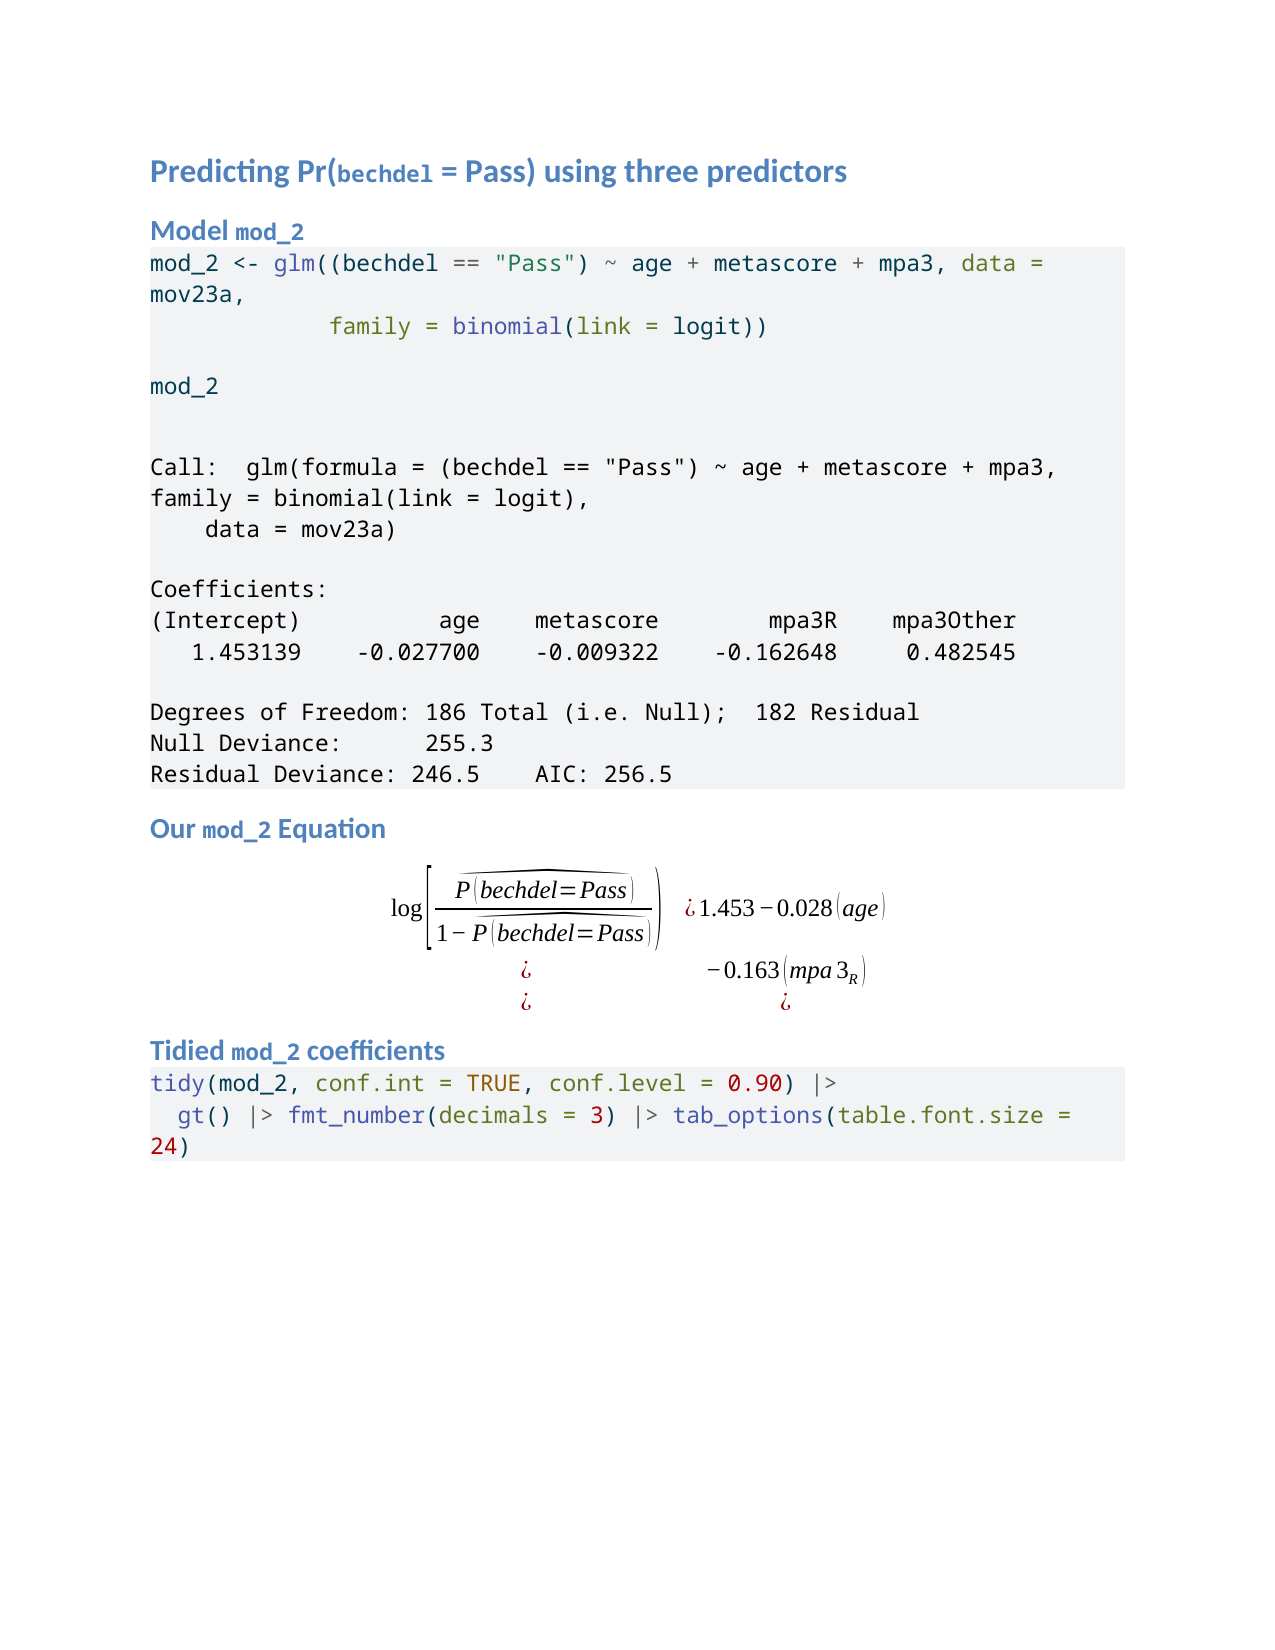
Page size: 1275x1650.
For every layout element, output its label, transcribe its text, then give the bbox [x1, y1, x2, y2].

text tidy(mod_2, conf.int = TRUE, conf.level = 0.90) |> gt() |> fmt_number(decimals = 3) |> tab_options(table.font.size = 24) [150, 1067, 1125, 1161]
subtitle Model mod_2 [150, 212, 1125, 247]
text mod_2 <- glm((bechdel == "Pass") ~ age + metascore + mpa3, data = mov23a, family = binomial(link = logit)) mod_2 [150, 247, 1125, 401]
text Call: glm(formula = (bechdel == "Pass") ~ age + metascore + mpa3, family = binomial(link = logit), data = mov23a) Coefficients: (Intercept) age metascore mpa3R mpa3Other 1.453139 -0.027700 -0.009322 -0.162648 0.482545 Degrees of Freedom: 186 Total (i.e. Null); 182 Residual Null Deviance: 255.3 Residual Deviance: 246.5 AIC: 256.5 [150, 422, 1125, 789]
subtitle Tidied mod_2 coefficients [150, 1032, 1125, 1067]
subtitle Predicting Pr(bechdel = Pass) using three predictors [150, 150, 1125, 191]
subtitle Our mod_2 Equation [150, 810, 1125, 846]
